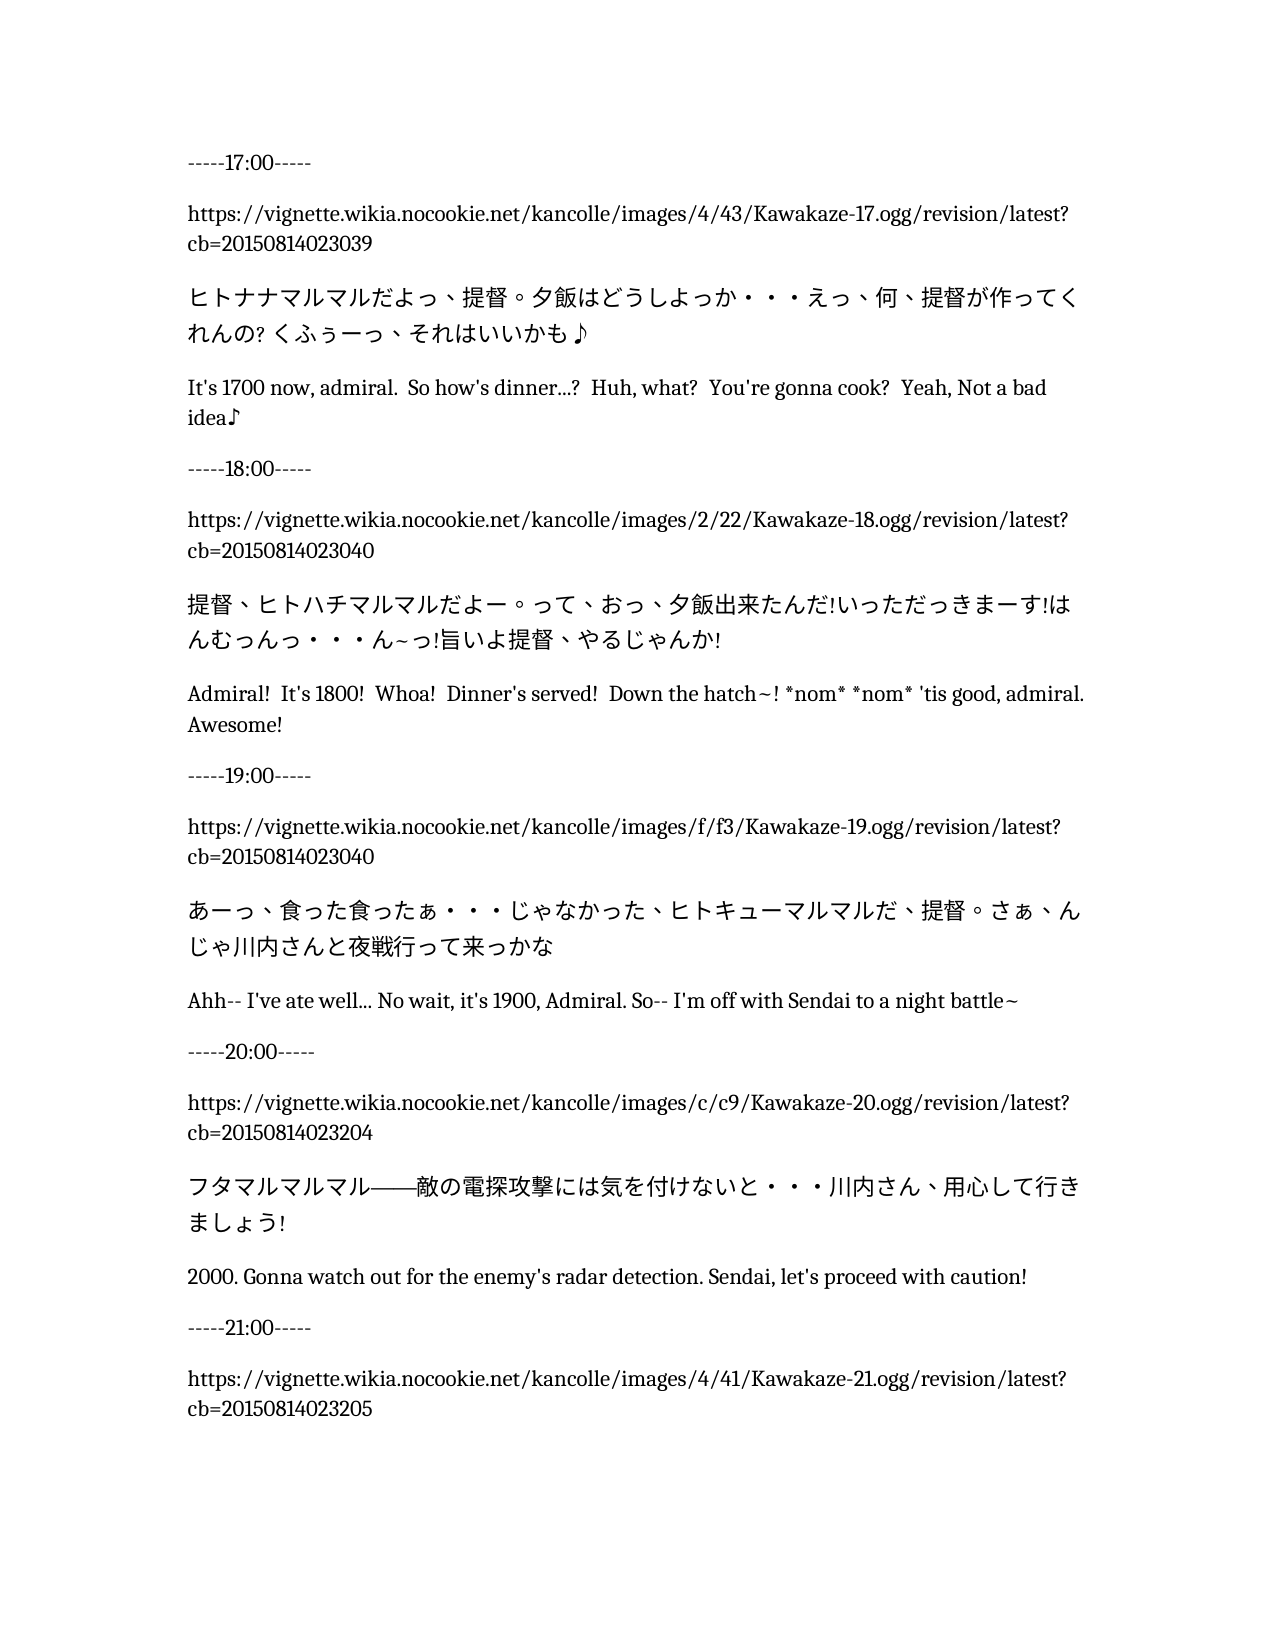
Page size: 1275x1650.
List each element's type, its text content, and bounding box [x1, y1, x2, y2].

text -----20:00----- [187, 1038, 1087, 1065]
text -----17:00----- [187, 150, 1087, 176]
text It's 1700 now, admiral. So how's dinner...? Huh, what? You're gonna cook? Yeah, Not a bad idea♪ [187, 375, 1087, 432]
text 提督、ヒトハチマルマルだよー。って、おっ、夕飯出来たんだ!いっただっきまーす!はんむっんっ・・・ん~っ!旨いよ提督、やるじゃんか! [187, 588, 1087, 656]
text 2000. Gonna watch out for the enemy's radar detection. Sendai, let's proceed with caution! [187, 1263, 1087, 1290]
text -----19:00----- [187, 762, 1087, 789]
text -----21:00----- [187, 1314, 1087, 1341]
text Ahh-- I've ate well... No wait, it's 1900, Admiral. So-- I'm off with Sendai to a night battle~ [187, 987, 1087, 1014]
text フタマルマルマル――敵の電探攻撃には気を付けないと・・・川内さん、用心して行きましょう! [187, 1171, 1087, 1238]
text -----18:00----- [187, 456, 1087, 483]
text Admiral! It's 1800! Whoa! Dinner's served! Down the hatch~! *nom* *nom* 'tis good, admiral. Awesome! [187, 681, 1087, 738]
text https://vignette.wikia.nocookie.net/kancolle/images/c/c9/Kawakaze-20.ogg/revision/latest?cb=20150814023204 [187, 1089, 1087, 1146]
text https://vignette.wikia.nocookie.net/kancolle/images/2/22/Kawakaze-18.ogg/revision/latest?cb=20150814023040 [187, 507, 1087, 564]
text ヒトナナマルマルだよっ、提督。夕飯はどうしよっか・・・えっ、何、提督が作ってくれんの? くふぅーっ、それはいいかも♪ [187, 282, 1087, 349]
text https://vignette.wikia.nocookie.net/kancolle/images/4/41/Kawakaze-21.ogg/revision/latest?cb=20150814023205 [187, 1366, 1087, 1422]
text https://vignette.wikia.nocookie.net/kancolle/images/4/43/Kawakaze-17.ogg/revision/latest?cb=20150814023039 [187, 201, 1087, 258]
text https://vignette.wikia.nocookie.net/kancolle/images/f/f3/Kawakaze-19.ogg/revision/latest?cb=20150814023040 [187, 813, 1087, 870]
text あーっ、食った食ったぁ・・・じゃなかった、ヒトキューマルマルだ、提督。さぁ、んじゃ川内さんと夜戦行って来っかな [187, 895, 1087, 962]
